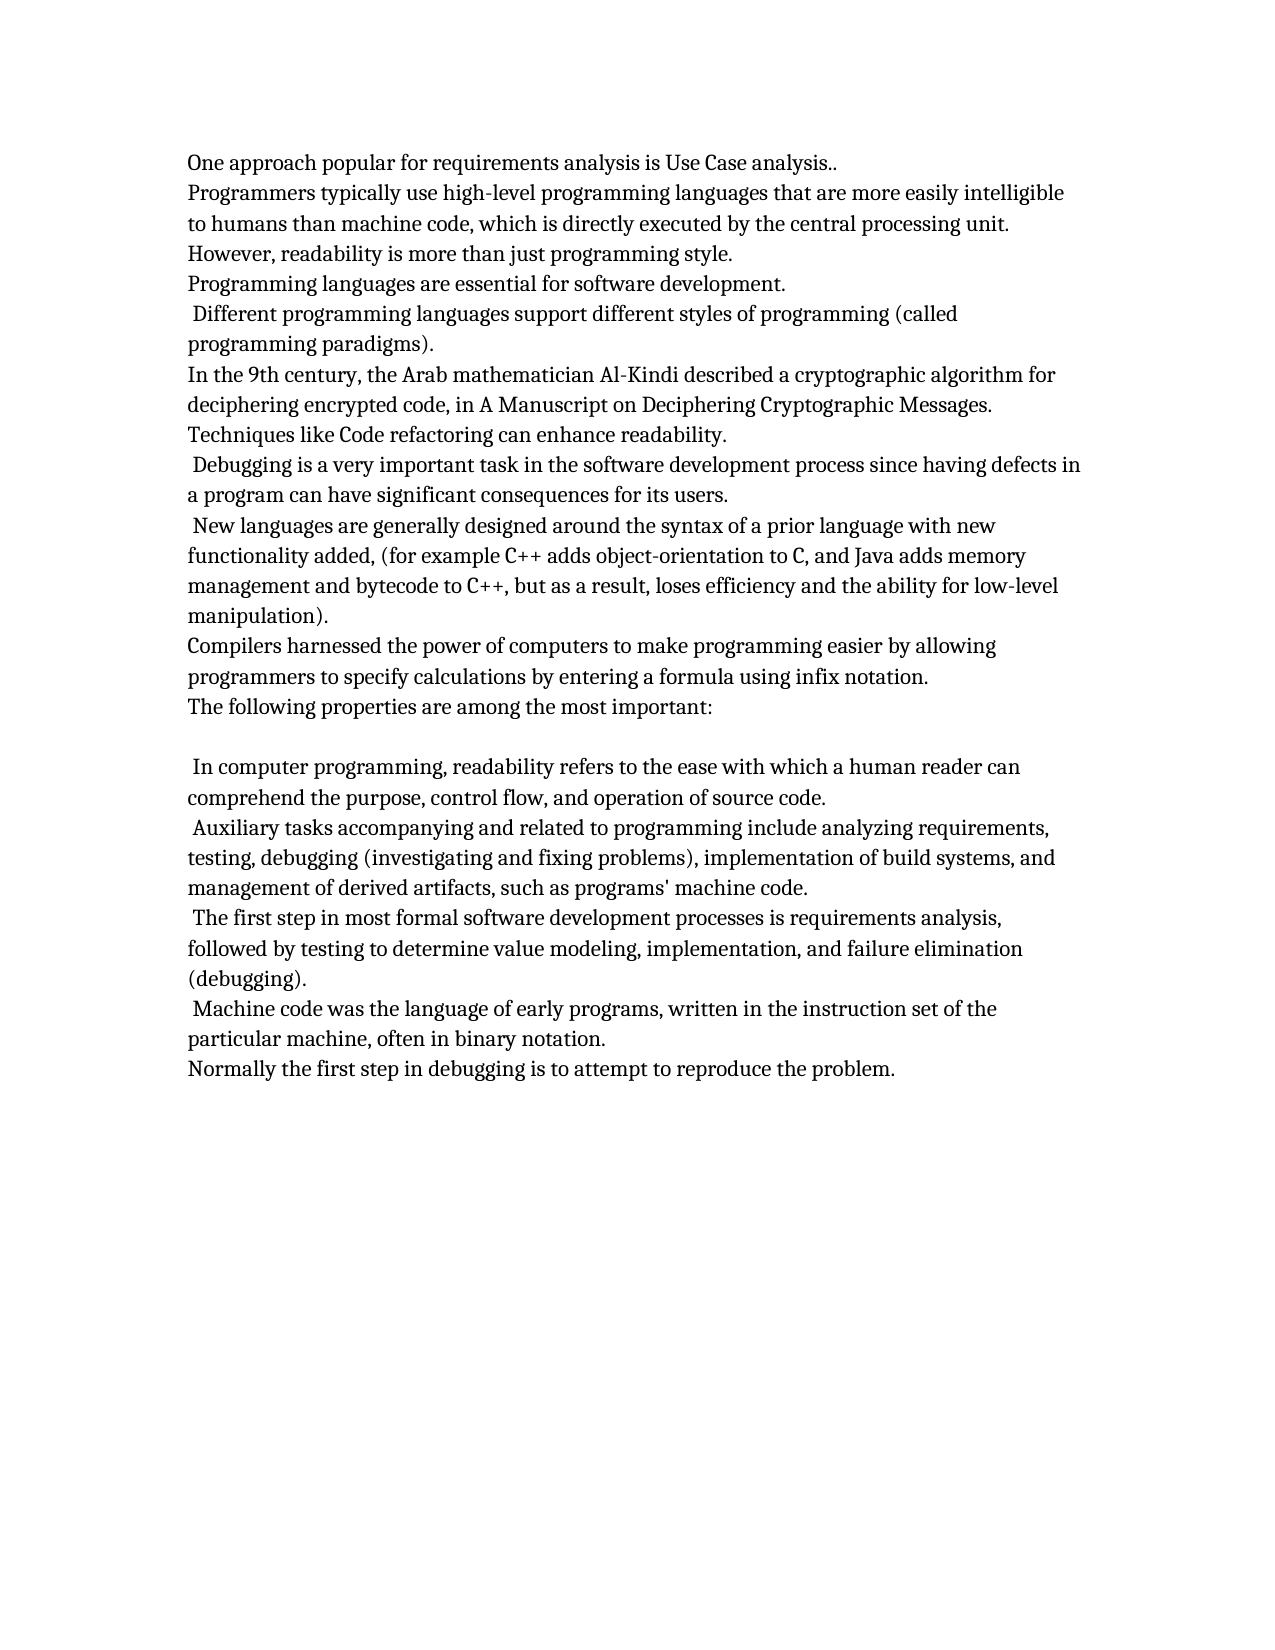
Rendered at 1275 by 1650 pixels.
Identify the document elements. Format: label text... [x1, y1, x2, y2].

text One approach popular for requirements analysis is Use Case analysis.. Programmers typically use high-level programming languages that are more easily intelligible to humans than machine code, which is directly executed by the central processing unit. However, readability is more than just programming style. Programming languages are essential for software development. Different programming languages support different styles of programming (called programming paradigms). In the 9th century, the Arab mathematician Al-Kindi described a cryptographic algorithm for deciphering encrypted code, in A Manuscript on Deciphering Cryptographic Messages. Techniques like Code refactoring can enhance readability. Debugging is a very important task in the software development process since having defects in a program can have significant consequences for its users. New languages are generally designed around the syntax of a prior language with new functionality added, (for example C++ adds object-orientation to C, and Java adds memory management and bytecode to C++, but as a result, loses efficiency and the ability for low-level manipulation). Compilers harnessed the power of computers to make programming easier by allowing programmers to specify calculations by entering a formula using infix notation. The following properties are among the most important: In computer programming, readability refers to the ease with which a human reader can comprehend the purpose, control flow, and operation of source code. Auxiliary tasks accompanying and related to programming include analyzing requirements, testing, debugging (investigating and fixing problems), implementation of build systems, and management of derived artifacts, such as programs' machine code. The first step in most formal software development processes is requirements analysis, followed by testing to determine value modeling, implementation, and failure elimination (debugging). Machine code was the language of early programs, written in the instruction set of the particular machine, often in binary notation. Normally the first step in debugging is to attempt to reproduce the problem. [187, 150, 1087, 1083]
